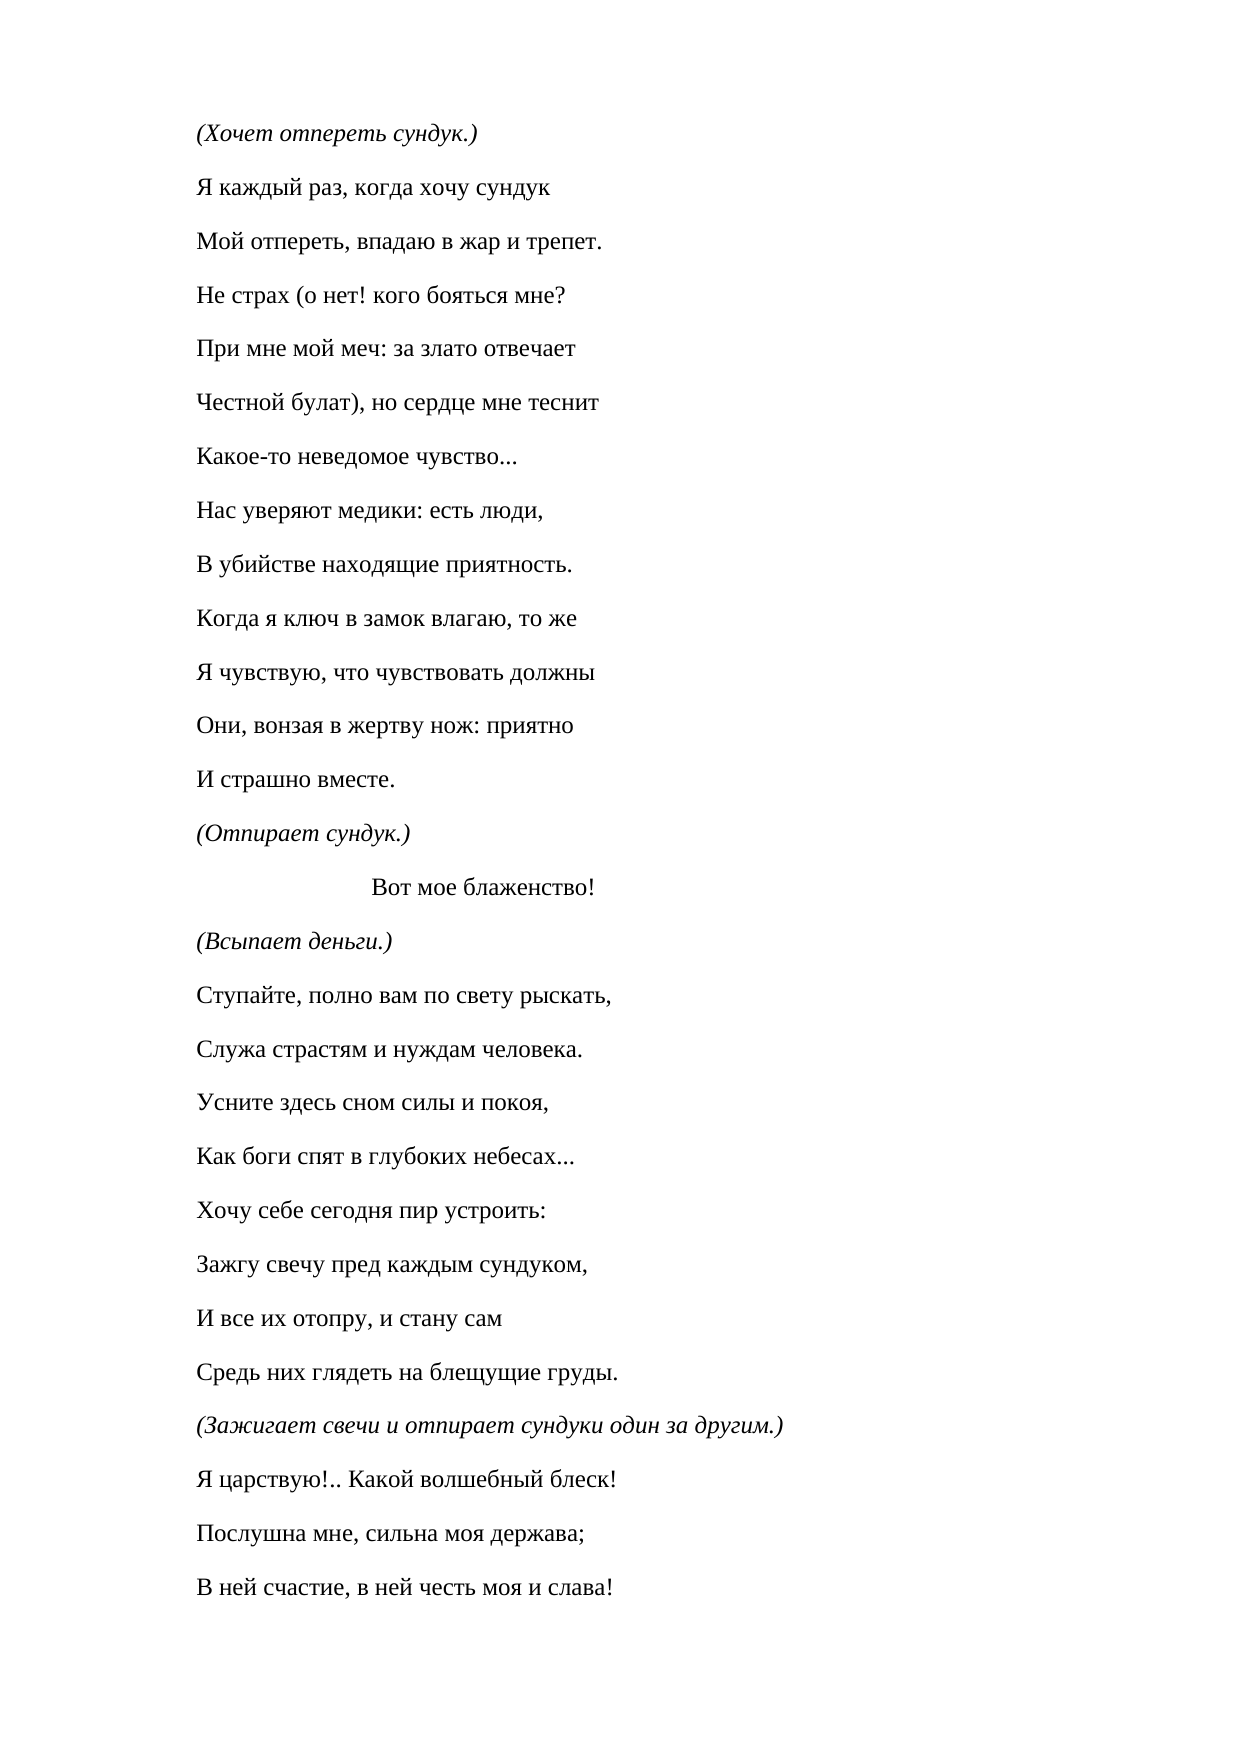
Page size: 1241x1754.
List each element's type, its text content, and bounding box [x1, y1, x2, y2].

text Какое-то неведомое чувство... [177, 441, 1152, 470]
text Они, вонзая в жертву нож: приятно [177, 711, 1152, 739]
text Усните здесь сном силы и покоя, [177, 1087, 1152, 1116]
text (Зажигает свечи и отпирает сундуки один за другим.) [177, 1411, 1152, 1439]
text В ней счастие, в ней честь моя и слава! [177, 1572, 1152, 1601]
text Хочу себе сегодня пир устроить: [177, 1195, 1152, 1224]
text Вот мое блаженство! [177, 872, 1152, 901]
text Честной булат), но сердце мне теснит [177, 387, 1152, 416]
text Когда я ключ в замок влагаю, то же [177, 603, 1152, 632]
text Зажгу свечу пред каждым сундуком, [177, 1249, 1152, 1278]
text Я царствую!.. Какой волшебный блеск! [177, 1464, 1152, 1493]
text Служа страстям и нуждам человека. [177, 1034, 1152, 1062]
text И страшно вместе. [177, 764, 1152, 793]
text Нас уверяют медики: есть люди, [177, 495, 1152, 524]
text (Хочет отпереть сундук.) [177, 118, 1152, 147]
text (Отпирает сундук.) [177, 818, 1152, 847]
text В убийстве находящие приятность. [177, 549, 1152, 578]
text Ступайте, полно вам по свету рыскать, [177, 980, 1152, 1008]
text Я каждый раз, когда хочу сундук [177, 172, 1152, 201]
text (Всыпает деньги.) [177, 926, 1152, 955]
text Средь них глядеть на блещущие груды. [177, 1357, 1152, 1386]
text И все их отопру, и стану сам [177, 1303, 1152, 1332]
text Мой отпереть, впадаю в жар и трепет. [177, 226, 1152, 254]
text Как боги спят в глубоких небесах... [177, 1141, 1152, 1170]
text Не страх (о нет! кого бояться мне? [177, 280, 1152, 308]
text При мне мой меч: за злато отвечает [177, 333, 1152, 362]
text Я чувствую, что чувствовать должны [177, 657, 1152, 685]
text Послушна мне, сильна моя держава; [177, 1518, 1152, 1547]
